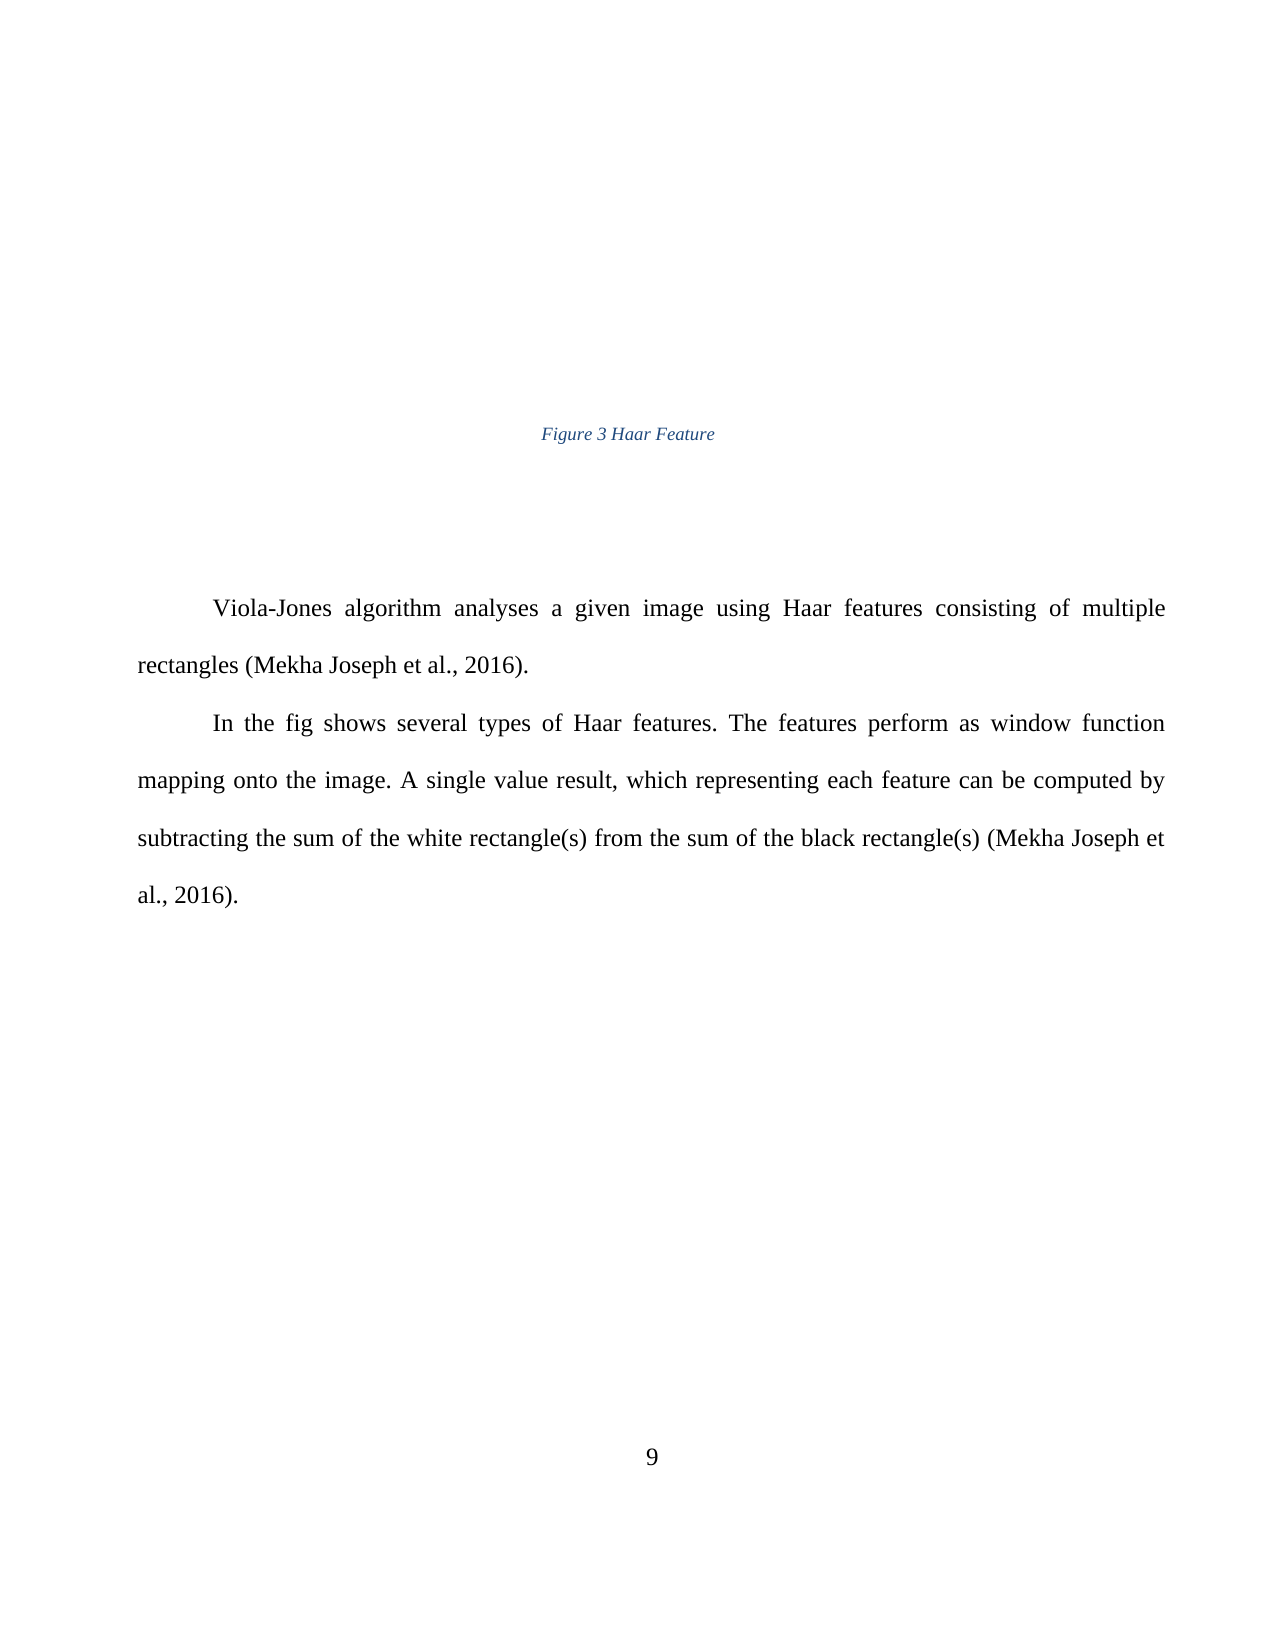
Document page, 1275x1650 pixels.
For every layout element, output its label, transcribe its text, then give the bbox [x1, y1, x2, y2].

text Viola-Jones algorithm analyses a given image using Haar features consisting of multiple rectangles (Mekha Joseph et al., 2016). [137, 593, 1167, 679]
text In the fig shows several types of Haar features. The features perform as window function mapping onto the image. A single value result, which representing each feature can be computed by subtracting the sum of the white rectangle(s) from the sum of the black rectangle(s) (Mekha Joseph et al., 2016). [137, 708, 1167, 909]
